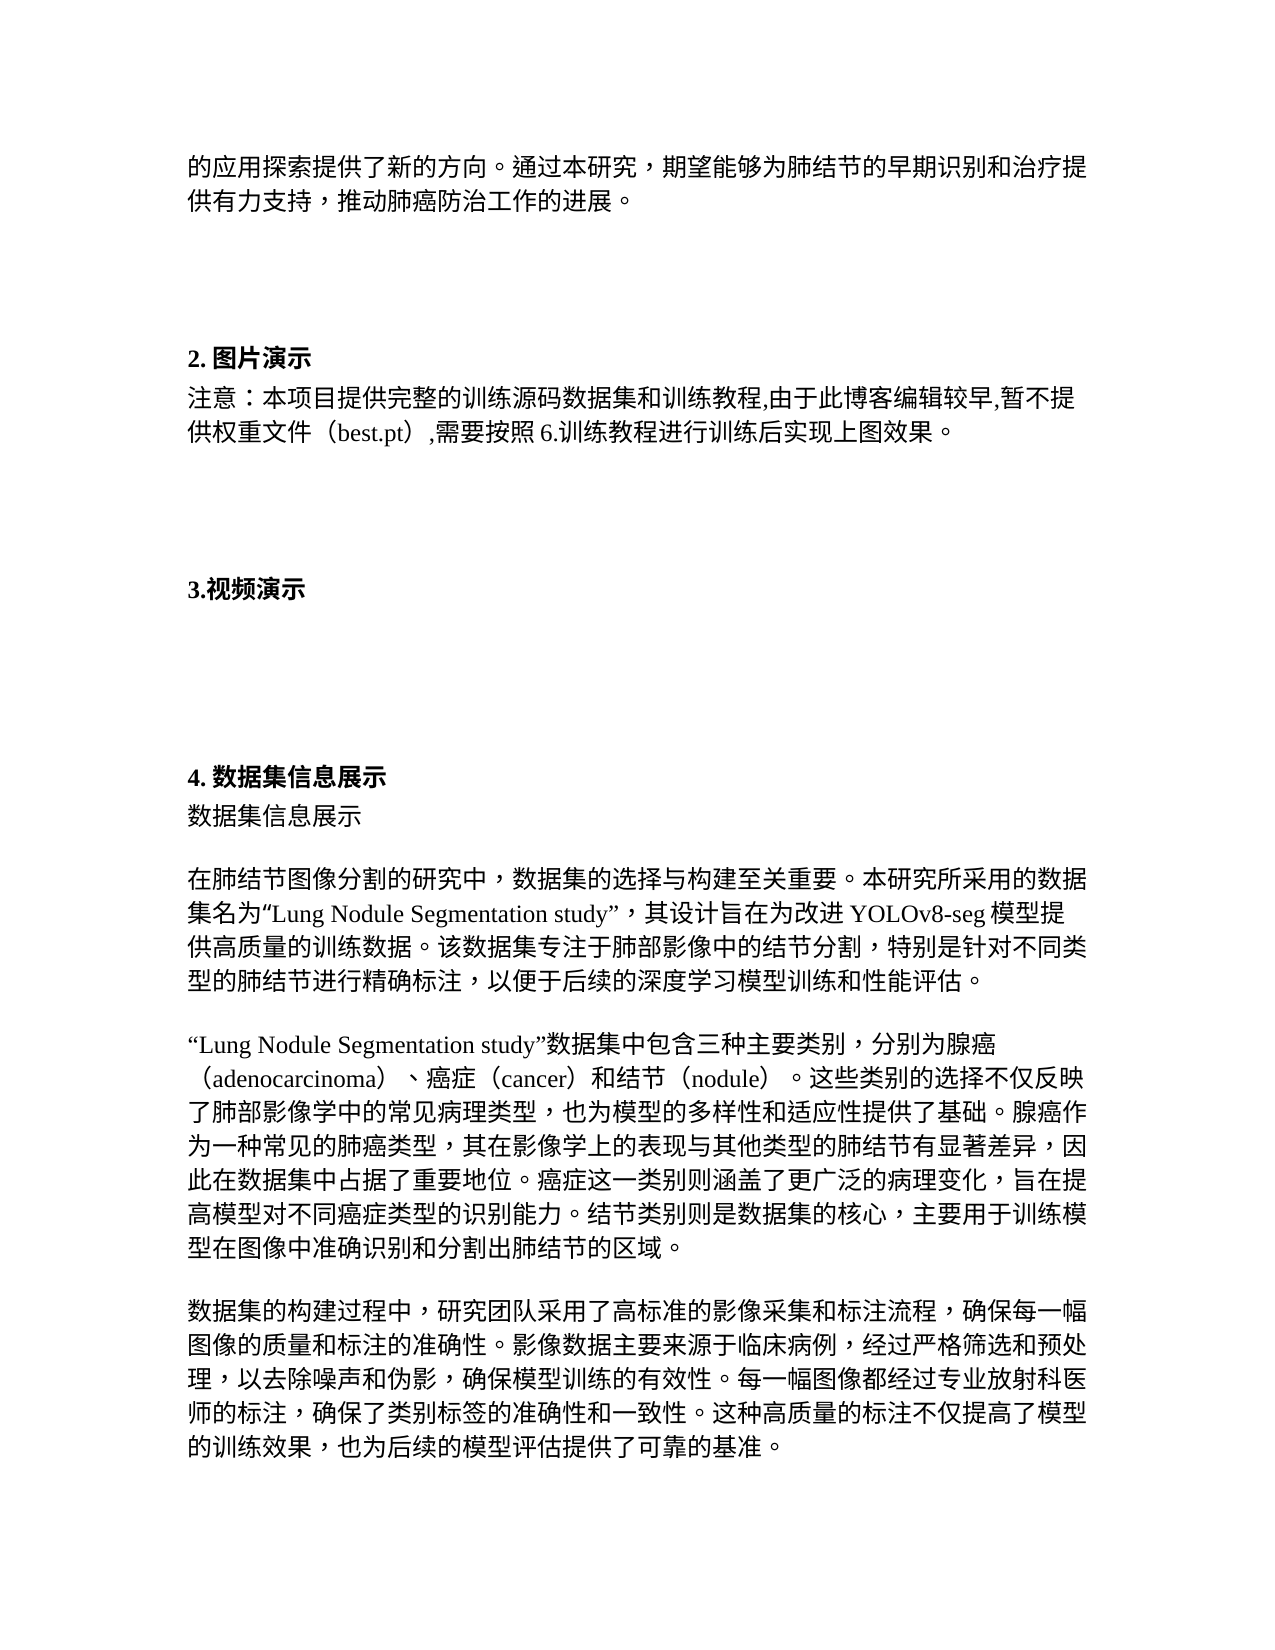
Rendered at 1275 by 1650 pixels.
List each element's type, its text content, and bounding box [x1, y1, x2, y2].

subtitle 3.视频演示 [187, 571, 1087, 605]
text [187, 799, 1087, 1493]
text 注意：本项目提供完整的训练源码数据集和训练教程,由于此博客编辑较早,暂不提供权重文件（best.pt）,需要按照6.训练教程进行训练后实现上图效果。 [187, 380, 1087, 448]
subtitle 2. 图片演示 [187, 341, 1087, 375]
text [187, 150, 1087, 218]
subtitle 4. 数据集信息展示 [187, 760, 1087, 794]
